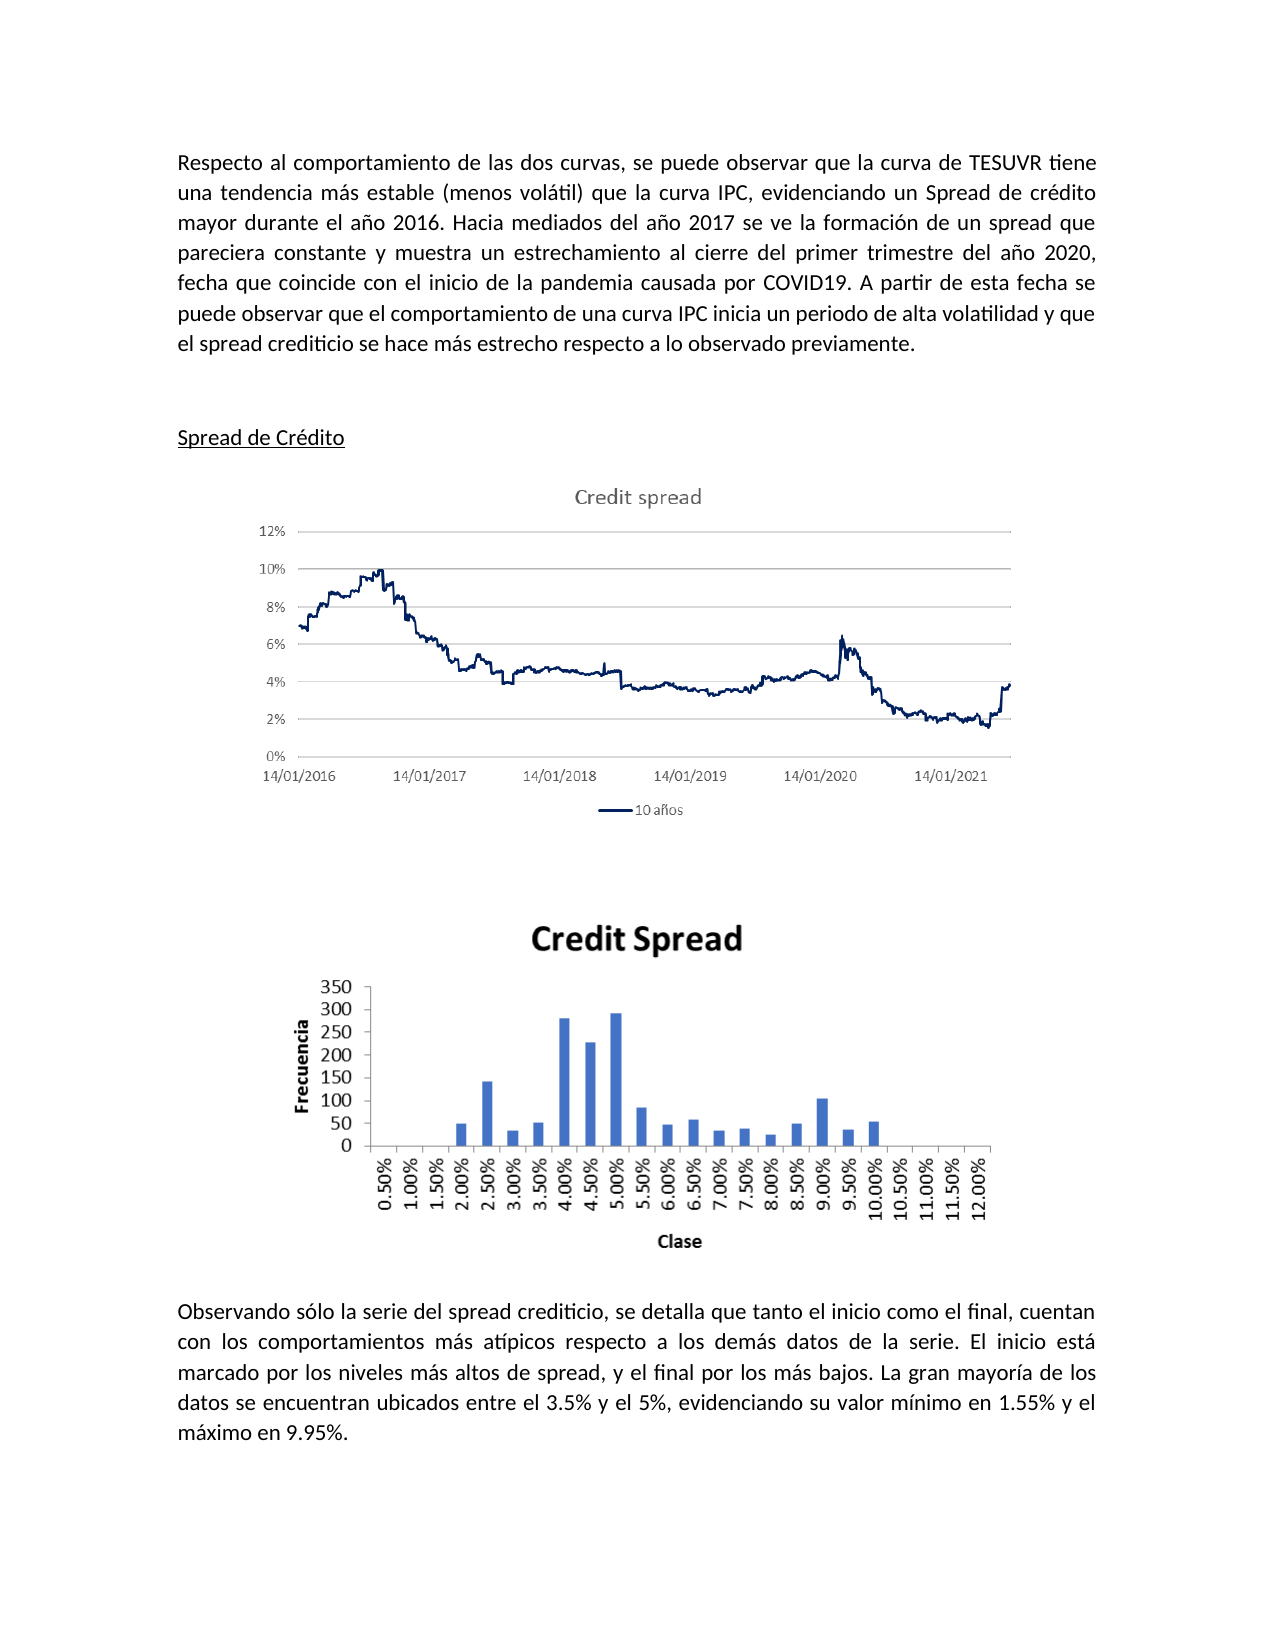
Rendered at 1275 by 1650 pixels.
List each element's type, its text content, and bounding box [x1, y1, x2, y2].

text Respecto al comportamiento de las dos curvas, se puede observar que la curva de TESUVR tiene una tendencia más estable (menos volátil) que la curva IPC, evidenciando un Spread de crédito mayor durante el año 2016. Hacia mediados del año 2017 se ve la formación de un spread que pareciera constante y muestra un estrechamiento al cierre del primer trimestre del año 2020, fecha que coincide con el inicio de la pandemia causada por COVID19. A partir de esta fecha se puede observar que el comportamiento de una curva IPC inicia un periodo de alta volatilidad y que el spread crediticio se hace más estrecho respecto a lo observado previamente. [177, 148, 1098, 357]
text Spread de Crédito [177, 423, 1098, 451]
picture [262, 899, 1013, 1279]
picture [247, 469, 1028, 834]
text Observando sólo la serie del spread crediticio, se detalla que tanto el inicio como el final, cuentan con los comportamientos más atípicos respecto a los demás datos de la serie. El inicio está marcado por los niveles más altos de spread, y el final por los más bajos. La gran mayoría de los datos se encuentran ubicados entre el 3.5% y el 5%, evidenciando su valor mínimo en 1.55% y el máximo en 9.95%. [177, 1297, 1098, 1446]
